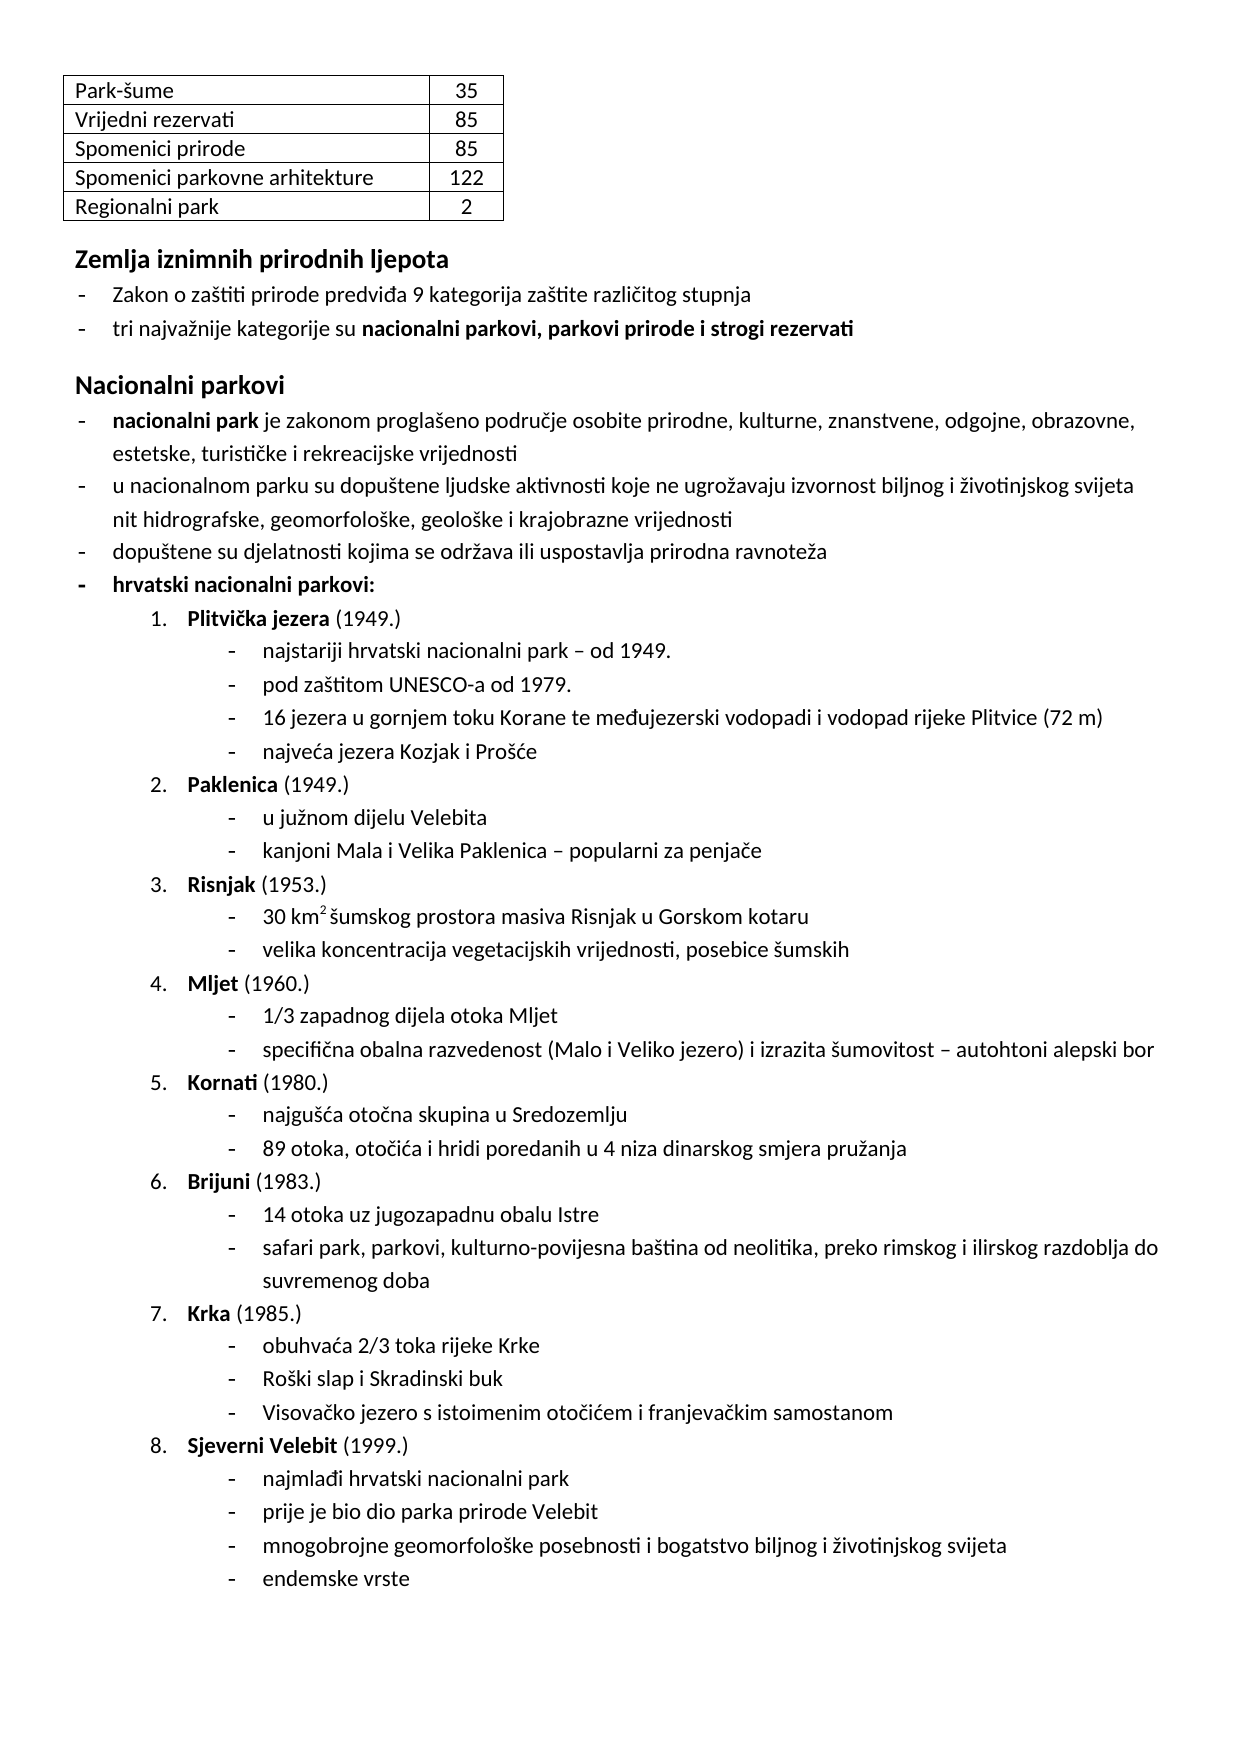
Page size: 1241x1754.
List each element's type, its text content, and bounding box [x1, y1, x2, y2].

table_cell 35 [430, 76, 503, 104]
table_cell 2 [430, 192, 503, 220]
table_cell Regionalni park [64, 192, 429, 220]
list Plitvička jezera (1949.) [150, 604, 1165, 632]
list u južnom dijelu Velebita [225, 803, 1165, 832]
list tri najvažnije kategorije su nacionalni parkovi, parkovi prirode i strogi rezervati [75, 314, 1165, 343]
list Krka (1985.) [150, 1299, 1165, 1327]
list najstariji hrvatski nacionalni park – od 1949. [225, 636, 1165, 665]
list 14 otoka uz jugozapadnu obalu Istre [225, 1200, 1165, 1229]
list u nacionalnom parku su dopuštene ljudske aktivnosti koje ne ugrožavaju izvornost biljnog i životinjskog svijeta nit hidrografske, geomorfološke, geološke i krajobrazne vrijednosti [75, 471, 1165, 533]
list Sjeverni Velebit (1999.) [150, 1432, 1165, 1459]
list najveća jezera Kozjak i Prošće [225, 737, 1165, 766]
list najmlađi hrvatski nacionalni park [225, 1464, 1165, 1493]
list Mljet (1960.) [150, 969, 1165, 997]
list mnogobrojne geomorfološke posebnosti i bogatstvo biljnog i životinjskog svijeta [225, 1531, 1165, 1560]
list pod zaštitom UNESCO-a od 1979. [225, 670, 1165, 699]
list prije je bio dio parka prirode Velebit [225, 1497, 1165, 1526]
table_cell 122 [430, 163, 503, 191]
table_cell 85 [430, 105, 503, 133]
list dopuštene su djelatnosti kojima se održava ili uspostavlja prirodna ravnoteža [75, 537, 1165, 566]
table_cell 85 [430, 134, 503, 162]
list Roški slap i Skradinski buk [225, 1364, 1165, 1394]
list Brijuni (1983.) [150, 1167, 1165, 1196]
list safari park, parkovi, kulturno-povijesna baština od neolitika, preko rimskog i ilirskog razdoblja do suvremenog doba [225, 1233, 1165, 1294]
list obuhvaća 2/3 toka rijeke Krke [225, 1331, 1165, 1360]
list velika koncentracija vegetacijskih vrijednosti, posebice šumskih [225, 935, 1165, 964]
list 89 otoka, otočića i hridi poredanih u 4 niza dinarskog smjera pružanja [225, 1134, 1165, 1163]
list Paklenica (1949.) [150, 770, 1165, 798]
subtitle Zemlja iznimnih prirodnih ljepota [75, 242, 1165, 275]
list nacionalni park je zakonom proglašeno područje osobite prirodne, kulturne, znanstvene, odgojne, obrazovne, estetske, turističke i rekreacijske vrijednosti [75, 406, 1165, 467]
list najgušća otočna skupina u Sredozemlju [225, 1100, 1165, 1129]
list Kornati (1980.) [150, 1068, 1165, 1096]
list Visovačko jezero s istoimenim otočićem i franjevačkim samostanom [225, 1398, 1165, 1427]
list Zakon o zaštiti prirode predviđa 9 kategorija zaštite različitog stupnja [75, 280, 1165, 309]
list specifična obalna razvedenost (Malo i Veliko jezero) i izrazita šumovitost – autohtoni alepski bor [225, 1035, 1165, 1064]
list endemske vrste [225, 1564, 1165, 1593]
list 16 jezera u gornjem toku Korane te međujezerski vodopadi i vodopad rijeke Plitvice (72 m) [225, 703, 1165, 732]
table_cell Spomenici parkovne arhitekture [64, 163, 429, 191]
list Risnjak (1953.) [150, 870, 1165, 898]
list hrvatski nacionalni parkovi: [75, 571, 1165, 600]
table_cell Spomenici prirode [64, 134, 429, 162]
subtitle Nacionalni parkovi [75, 368, 1165, 401]
table_cell Vrijedni rezervati [64, 105, 429, 133]
list kanjoni Mala i Velika Paklenica – popularni za penjače [225, 836, 1165, 865]
list 30 km2 šumskog prostora masiva Risnjak u Gorskom kotaru [225, 902, 1165, 931]
table_cell Park-šume [64, 76, 429, 104]
list 1/3 zapadnog dijela otoka Mljet [225, 1001, 1165, 1030]
